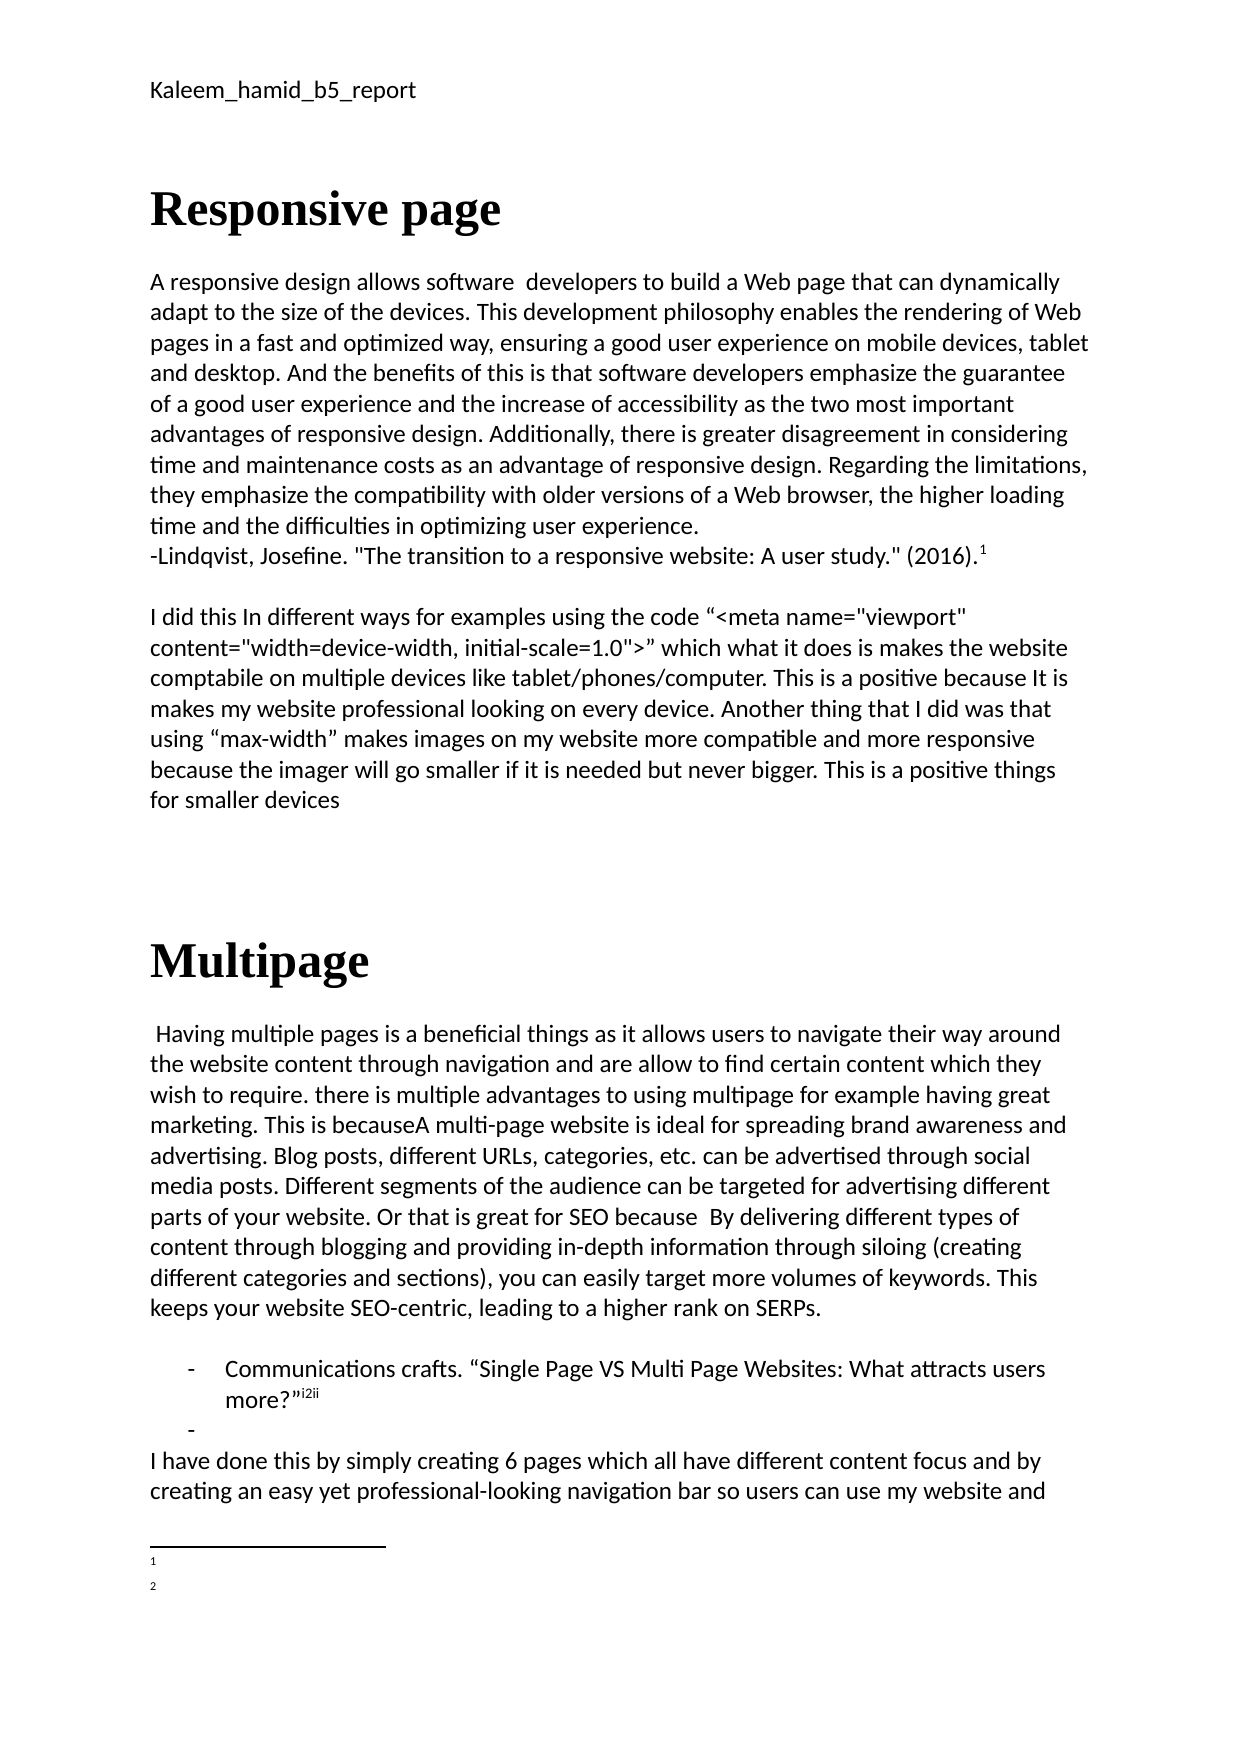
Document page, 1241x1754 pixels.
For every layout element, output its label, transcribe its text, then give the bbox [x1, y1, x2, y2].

text A responsive design allows software developers to build a Web page that can dynamically adapt to the size of the devices. This development philosophy enables the rendering of Web pages in a fast and optimized way, ensuring a good user experience on mobile devices, tablet and desktop. And the benefits of this is that software developers emphasize the guarantee of a good user experience and the increase of accessibility as the two most important advantages of responsive design. Additionally, there is greater disagreement in considering time and maintenance costs as an advantage of responsive design. Regarding the limitations, they emphasize the compatibility with older versions of a Web browser, the higher loading time and the difficulties in optimizing user experience. [150, 266, 1090, 541]
subtitle Responsive page [150, 179, 1090, 237]
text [150, 1445, 1090, 1506]
text -Lindqvist, Josefine. "The transition to a responsive website: A user study." (2016). [150, 541, 1090, 571]
text Having multiple pages is a beneficial things as it allows users to navigate their way around the website content through navigation and are allow to find certain content which they wish to require. there is multiple advantages to using multipage for example having great marketing. This is becauseA multi-page website is ideal for spreading brand awareness and advertising. Blog posts, different URLs, categories, etc. can be advertised through social media posts. Different segments of the audience can be targeted for advertising different parts of your website. Or that is great for SEO because By delivering different types of content through blogging and providing in-depth information through siloing (creating different categories and sections), you can easily target more volumes of keywords. This keeps your website SEO-centric, leading to a higher rank on SERPs. [150, 1018, 1090, 1323]
subtitle Multipage [150, 931, 1090, 988]
list Communications crafts. “Single Page VS Multi Page Websites: What attracts users more?” [187, 1353, 1090, 1414]
text I did this In different ways for examples using the code “<meta name="viewport" content="width=device-width, initial-scale=1.0">” which what it does is makes the website comptabile on multiple devices like tablet/phones/computer. This is a positive because It is makes my website professional looking on every device. Another thing that I did was that using “max-width” makes images on my website more compatible and more responsive because the imager will go smaller if it is needed but never bigger. This is a positive things for smaller devices [150, 602, 1090, 815]
